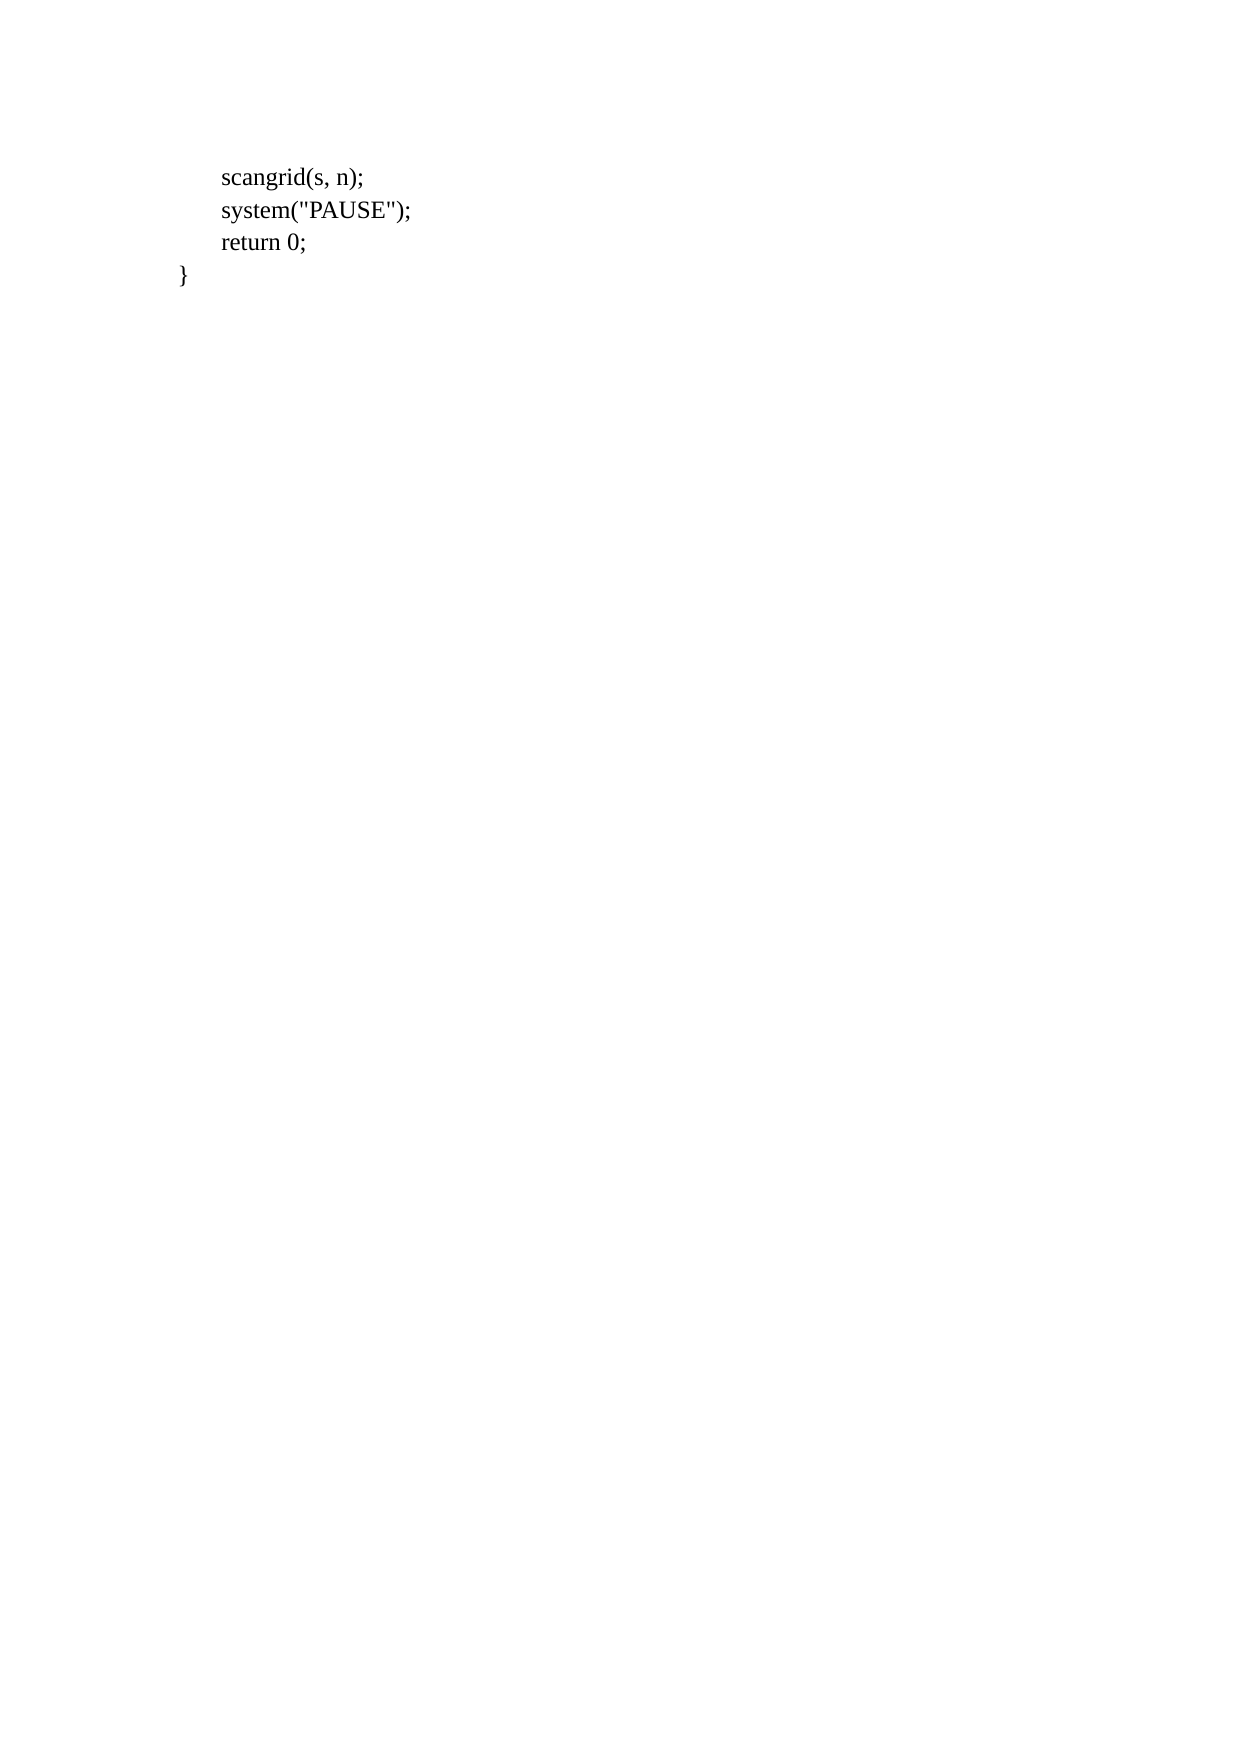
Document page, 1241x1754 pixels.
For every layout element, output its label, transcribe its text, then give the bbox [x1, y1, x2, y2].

text } [177, 258, 1063, 291]
text system("PAUSE"); [177, 193, 1063, 226]
text return 0; [177, 226, 1063, 258]
text scangrid(s, n); [177, 161, 1063, 193]
